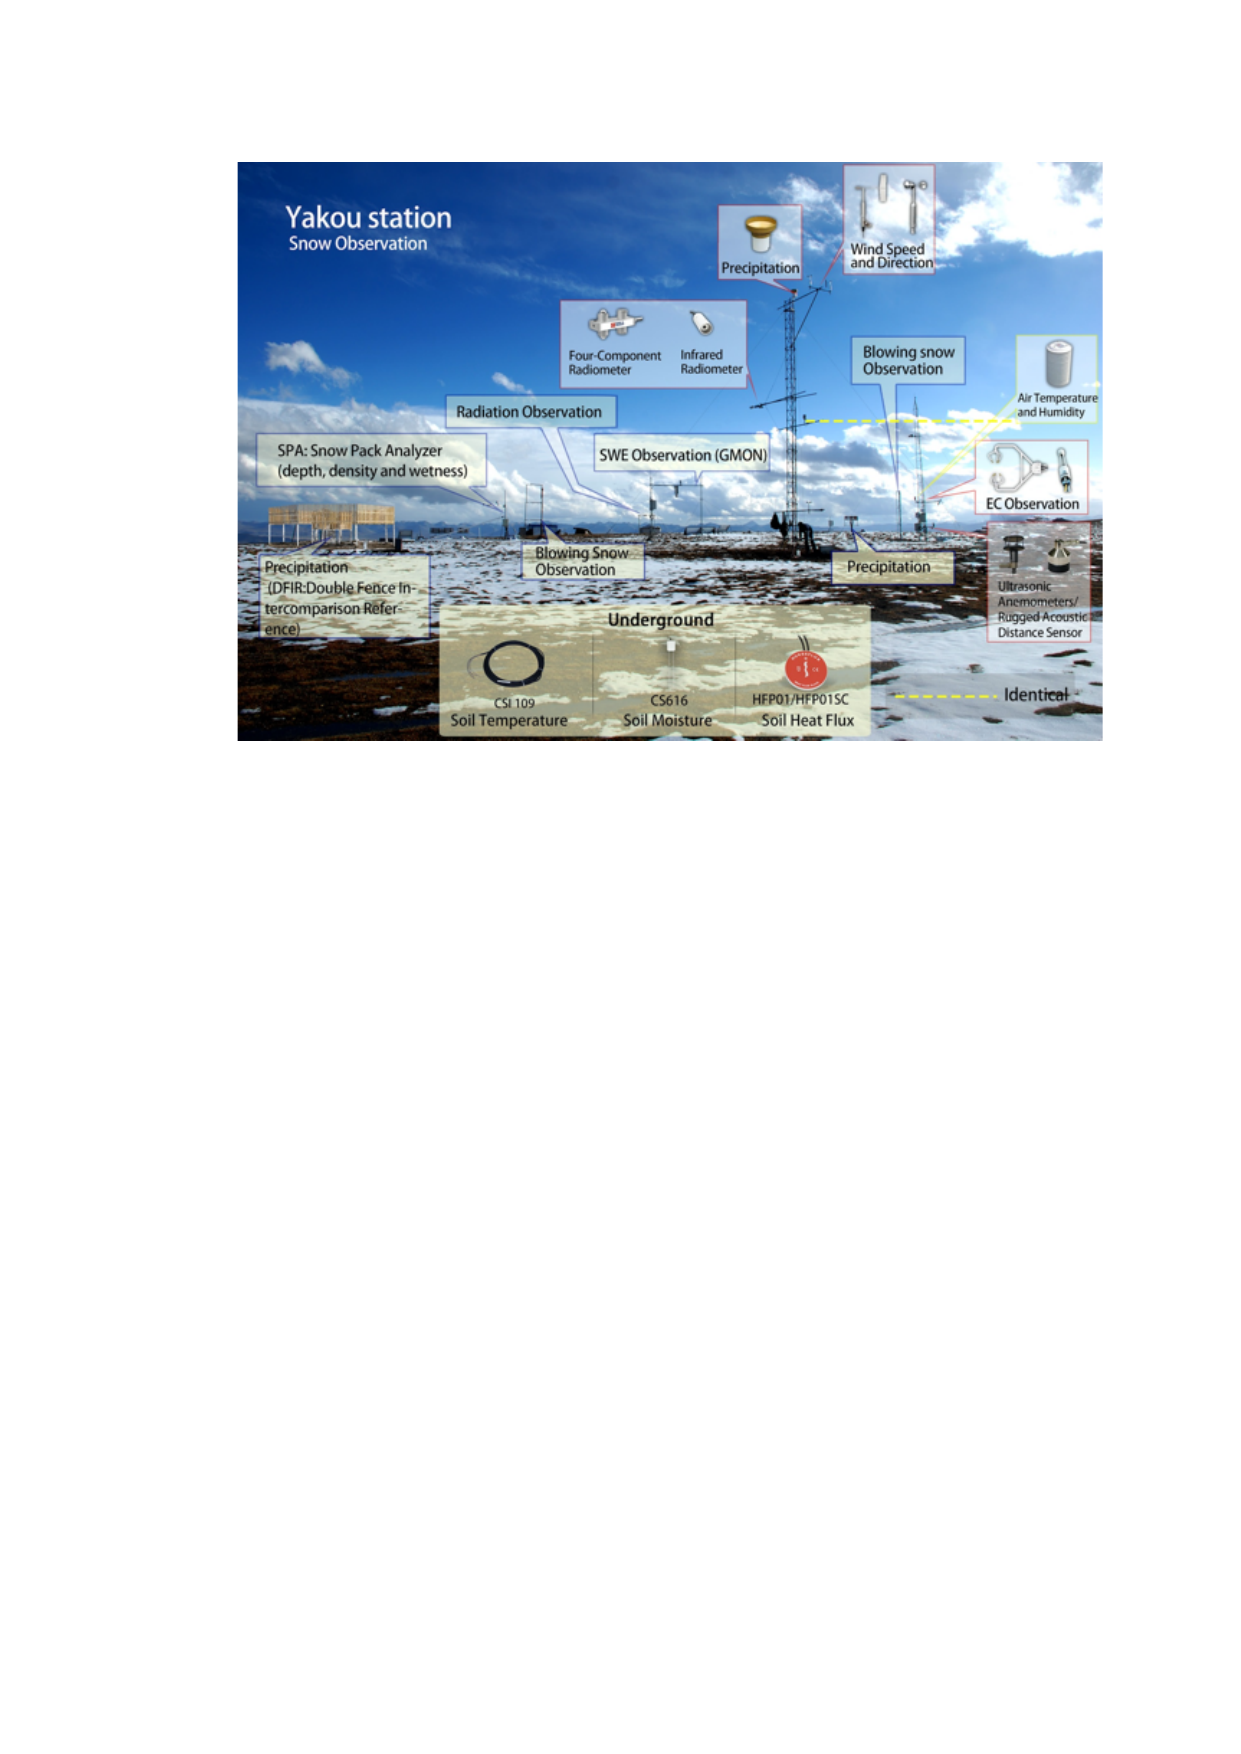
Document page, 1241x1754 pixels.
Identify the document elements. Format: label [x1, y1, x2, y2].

picture [237, 162, 1103, 741]
